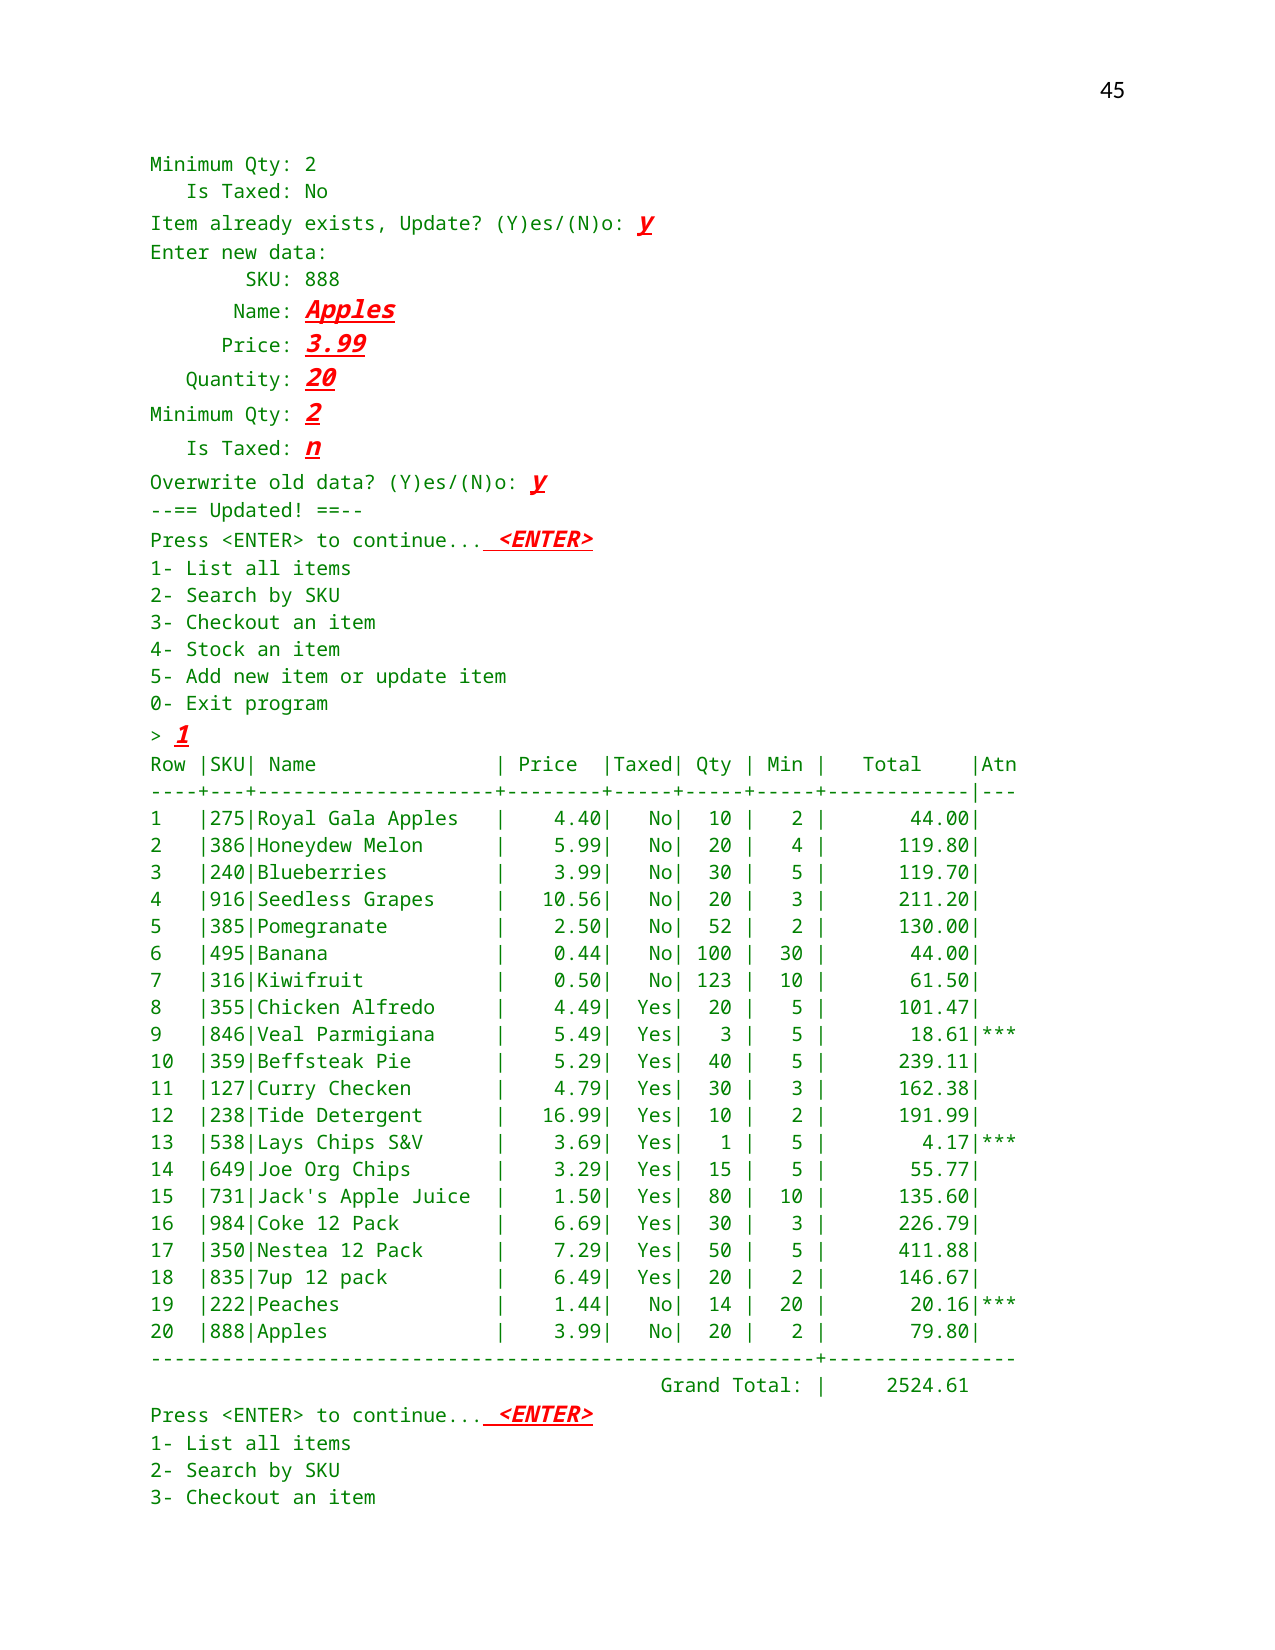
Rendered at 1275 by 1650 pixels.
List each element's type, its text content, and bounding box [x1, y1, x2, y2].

text 6 |495|Banana | 0.44| No| 100 | 30 | 44.00| [150, 939, 1125, 966]
text 2- Search by SKU [150, 582, 1125, 608]
text Row |SKU| Name | Price |Taxed| Qty | Min | Total |Atn [150, 751, 1125, 777]
text Price: 3.99 [150, 326, 1125, 360]
text 3- Checkout an item [150, 608, 1125, 636]
text 4 |916|Seedless Grapes | 10.56| No| 20 | 3 | 211.20| [150, 885, 1125, 912]
text Press <ENTER> to continue... <ENTER> [150, 523, 1125, 554]
text 19 |222|Peaches | 1.44| No| 14 | 20 | 20.16|*** [150, 1290, 1125, 1317]
text Grand Total: | 2524.61 [150, 1371, 1125, 1398]
text 5- Add new item or update item [150, 662, 1125, 689]
text Is Taxed: No [150, 177, 1125, 204]
text 5 |385|Pomegranate | 2.50| No| 52 | 2 | 130.00| [150, 912, 1125, 939]
text Minimum Qty: 2 [150, 150, 1125, 177]
text Overwrite old data? (Y)es/(N)o: y [150, 462, 1125, 496]
text 16 |984|Coke 12 Pack | 6.69| Yes| 30 | 3 | 226.79| [150, 1209, 1125, 1236]
text 18 |835|7up 12 pack | 6.49| Yes| 20 | 2 | 146.67| [150, 1263, 1125, 1290]
text SKU: 888 [150, 265, 1125, 292]
text Item already exists, Update? (Y)es/(N)o: y [150, 204, 1125, 238]
text 17 |350|Nestea 12 Pack | 7.29| Yes| 50 | 5 | 411.88| [150, 1236, 1125, 1263]
text 14 |649|Joe Org Chips | 3.29| Yes| 15 | 5 | 55.77| [150, 1155, 1125, 1182]
text 8 |355|Chicken Alfredo | 4.49| Yes| 20 | 5 | 101.47| [150, 993, 1125, 1020]
text > 1 [150, 716, 1125, 751]
text 10 |359|Beffsteak Pie | 5.29| Yes| 40 | 5 | 239.11| [150, 1047, 1125, 1074]
text Quantity: 20 [150, 360, 1125, 394]
text 9 |846|Veal Parmigiana | 5.49| Yes| 3 | 5 | 18.61|*** [150, 1020, 1125, 1047]
text 11 |127|Curry Checken | 4.79| Yes| 30 | 3 | 162.38| [150, 1074, 1125, 1101]
text 3- Checkout an item [150, 1483, 1125, 1510]
text 7 |316|Kiwifruit | 0.50| No| 123 | 10 | 61.50| [150, 966, 1125, 993]
text 1- List all items [150, 554, 1125, 582]
text Minimum Qty: 2 [150, 394, 1125, 428]
text 1 |275|Royal Gala Apples | 4.40| No| 10 | 2 | 44.00| [150, 804, 1125, 831]
text Enter new data: [150, 238, 1125, 265]
text 15 |731|Jack's Apple Juice | 1.50| Yes| 80 | 10 | 135.60| [150, 1182, 1125, 1209]
text 0- Exit program [150, 689, 1125, 716]
text 3 |240|Blueberries | 3.99| No| 30 | 5 | 119.70| [150, 858, 1125, 885]
text 2 |386|Honeydew Melon | 5.99| No| 20 | 4 | 119.80| [150, 831, 1125, 858]
text Name: Apples [150, 292, 1125, 326]
text 20 |888|Apples | 3.99| No| 20 | 2 | 79.80| [150, 1317, 1125, 1344]
text ----+---+--------------------+--------+-----+-----+-----+------------|--- [150, 777, 1125, 804]
text --------------------------------------------------------+---------------- [150, 1344, 1125, 1371]
text Is Taxed: n [150, 428, 1125, 462]
text 12 |238|Tide Detergent | 16.99| Yes| 10 | 2 | 191.99| [150, 1101, 1125, 1128]
text --== Updated! ==-- [150, 496, 1125, 523]
text 2- Search by SKU [150, 1456, 1125, 1483]
text Press <ENTER> to continue... <ENTER> [150, 1398, 1125, 1429]
text 1- List all items [150, 1429, 1125, 1456]
text 13 |538|Lays Chips S&V | 3.69| Yes| 1 | 5 | 4.17|*** [150, 1128, 1125, 1155]
text 4- Stock an item [150, 636, 1125, 662]
